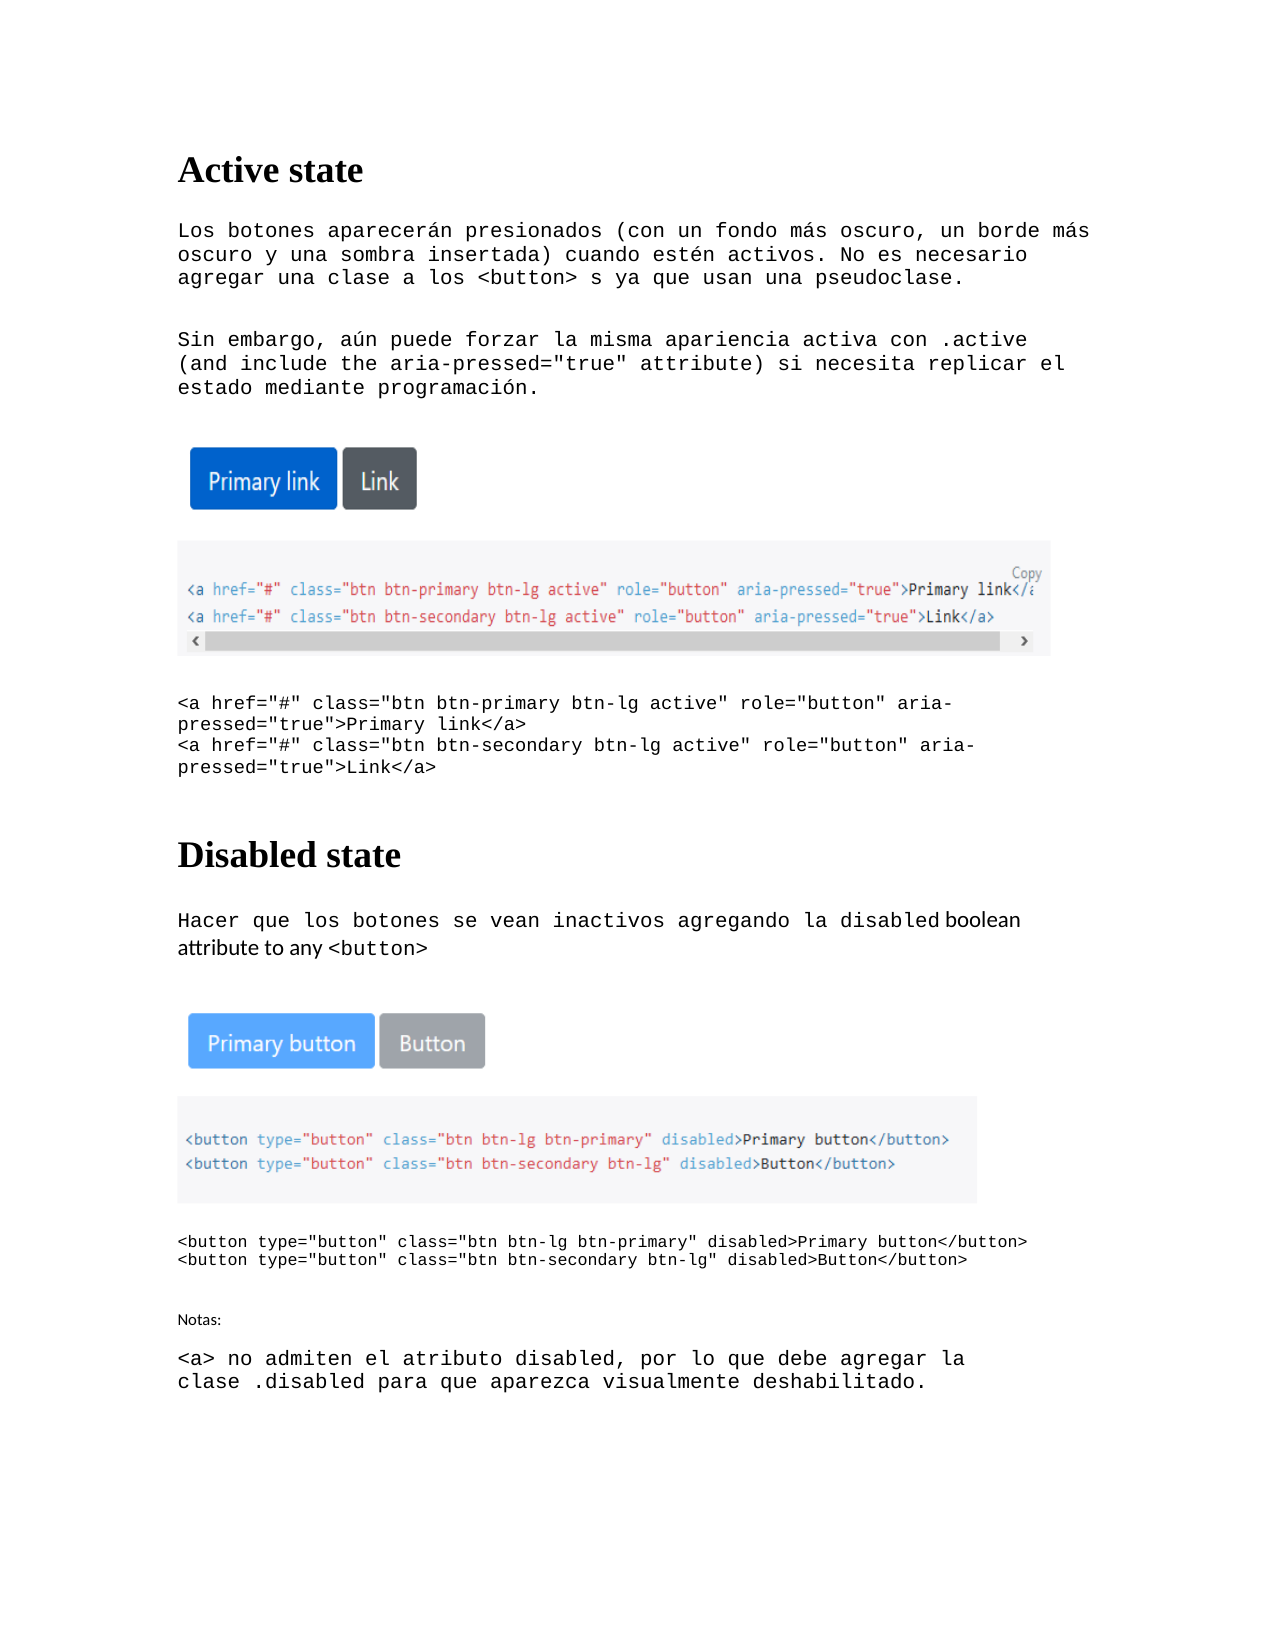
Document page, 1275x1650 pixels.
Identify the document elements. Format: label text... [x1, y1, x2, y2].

picture [177, 1003, 978, 1215]
subtitle Active state [177, 148, 1098, 191]
text <button type="button" class="btn btn-secondary btn-lg" disabled>Button</button> [177, 1252, 1098, 1271]
text <a href="#" class="btn btn-secondary btn-lg active" role="button" aria-pressed="true">Link</a> [177, 736, 1098, 779]
text (and include the aria-pressed="true" attribute) si necesita replicar el estado mediante programación. [177, 353, 1098, 400]
subtitle Disabled state [177, 833, 1098, 876]
text <a> no admiten el atributo disabled, por lo que debe agregar la clase .disabled para que aparezca visualmente deshabilitado. [177, 1348, 1098, 1395]
text Los botones aparecerán presionados (con un fondo más oscuro, un borde más oscuro y una sombra insertada) cuando estén activos. No es necesario agregar una clase a los <button> s ya que usan una pseudoclase. [177, 220, 1098, 291]
text Sin embargo, aún puede forzar la misma apariencia activa con .active [177, 329, 1098, 353]
text Notas: [177, 1309, 1098, 1330]
text Hacer que los botones se vean inactivos agregando la disabled boolean attribute to any <button> [177, 905, 1098, 962]
text <a href="#" class="btn btn-primary btn-lg active" role="button" aria-pressed="true">Primary link</a> [177, 694, 1098, 736]
text <button type="button" class="btn btn-lg btn-primary" disabled>Primary button</button> [177, 1233, 1098, 1252]
picture [177, 423, 1051, 656]
